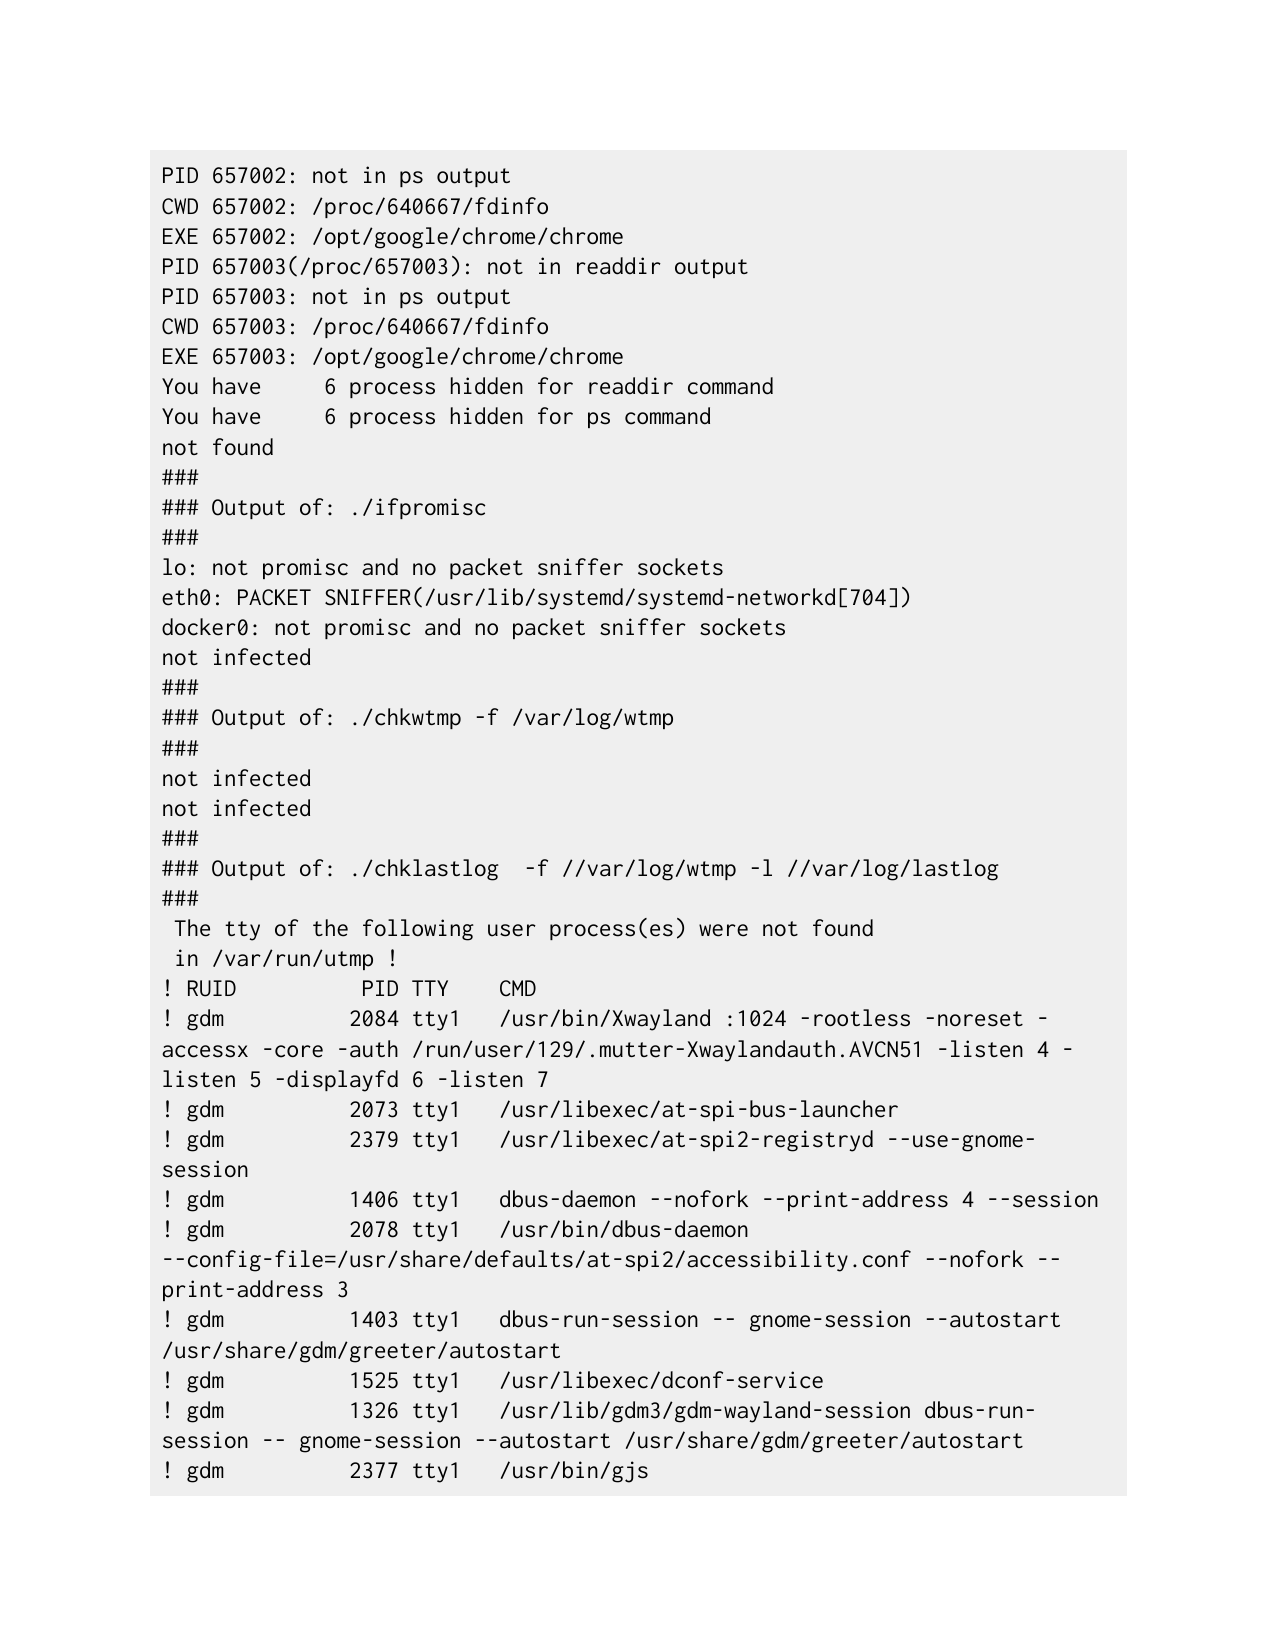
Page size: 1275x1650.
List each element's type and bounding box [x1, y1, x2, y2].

table_cell [152, 152, 1125, 1494]
